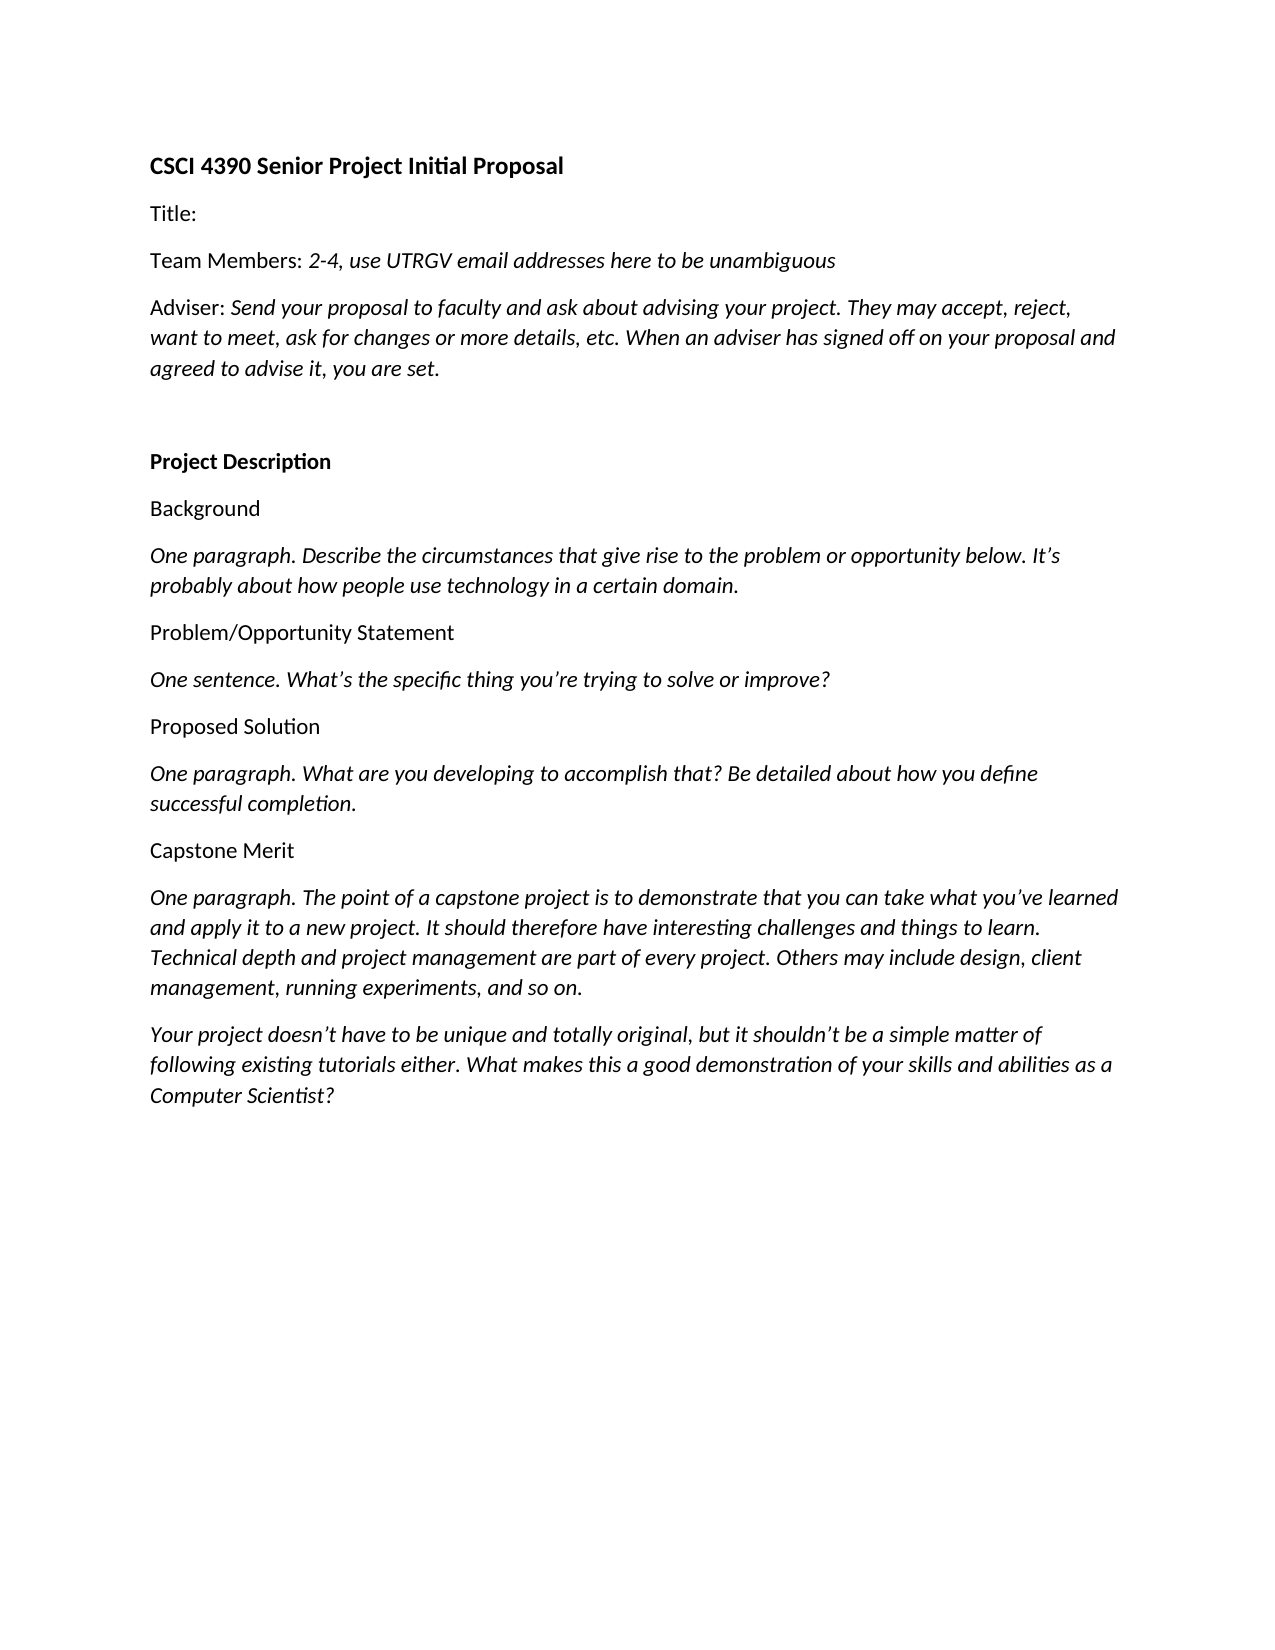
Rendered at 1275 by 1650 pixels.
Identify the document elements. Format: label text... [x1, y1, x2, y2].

text Team Members: 2-4, use UTRGV email addresses here to be unambiguous [150, 246, 1125, 274]
text CSCI 4390 Senior Project Initial Proposal [150, 150, 1125, 181]
text Capstone Merit [150, 836, 1125, 864]
text Problem/Opportunity Statement [150, 618, 1125, 646]
text Title: [150, 199, 1125, 228]
text One paragraph. Describe the circumstances that give rise to the problem or opportunity below. It’s probably about how people use technology in a certain domain. [150, 541, 1125, 599]
text Adviser: Send your proposal to faculty and ask about advising your project. They may accept, reject, want to meet, ask for changes or more details, etc. When an adviser has signed off on your proposal and agreed to advise it, you are set. [150, 293, 1125, 382]
text Your project doesn’t have to be unique and totally original, but it shouldn’t be a simple matter of following existing tutorials either. What makes this a good demonstration of your skills and abilities as a Computer Scientist? [150, 1020, 1125, 1109]
text Proposed Solution [150, 712, 1125, 740]
text One paragraph. The point of a capstone project is to demonstrate that you can take what you’ve learned and apply it to a new project. It should therefore have interesting challenges and things to learn. Technical depth and project management are part of every project. Others may include design, client management, running experiments, and so on. [150, 883, 1125, 1002]
text One paragraph. What are you developing to accomplish that? Be detailed about how you define successful completion. [150, 759, 1125, 817]
text One sentence. What’s the specific thing you’re trying to solve or improve? [150, 665, 1125, 693]
text Background [150, 494, 1125, 522]
text Project Description [150, 447, 1125, 476]
